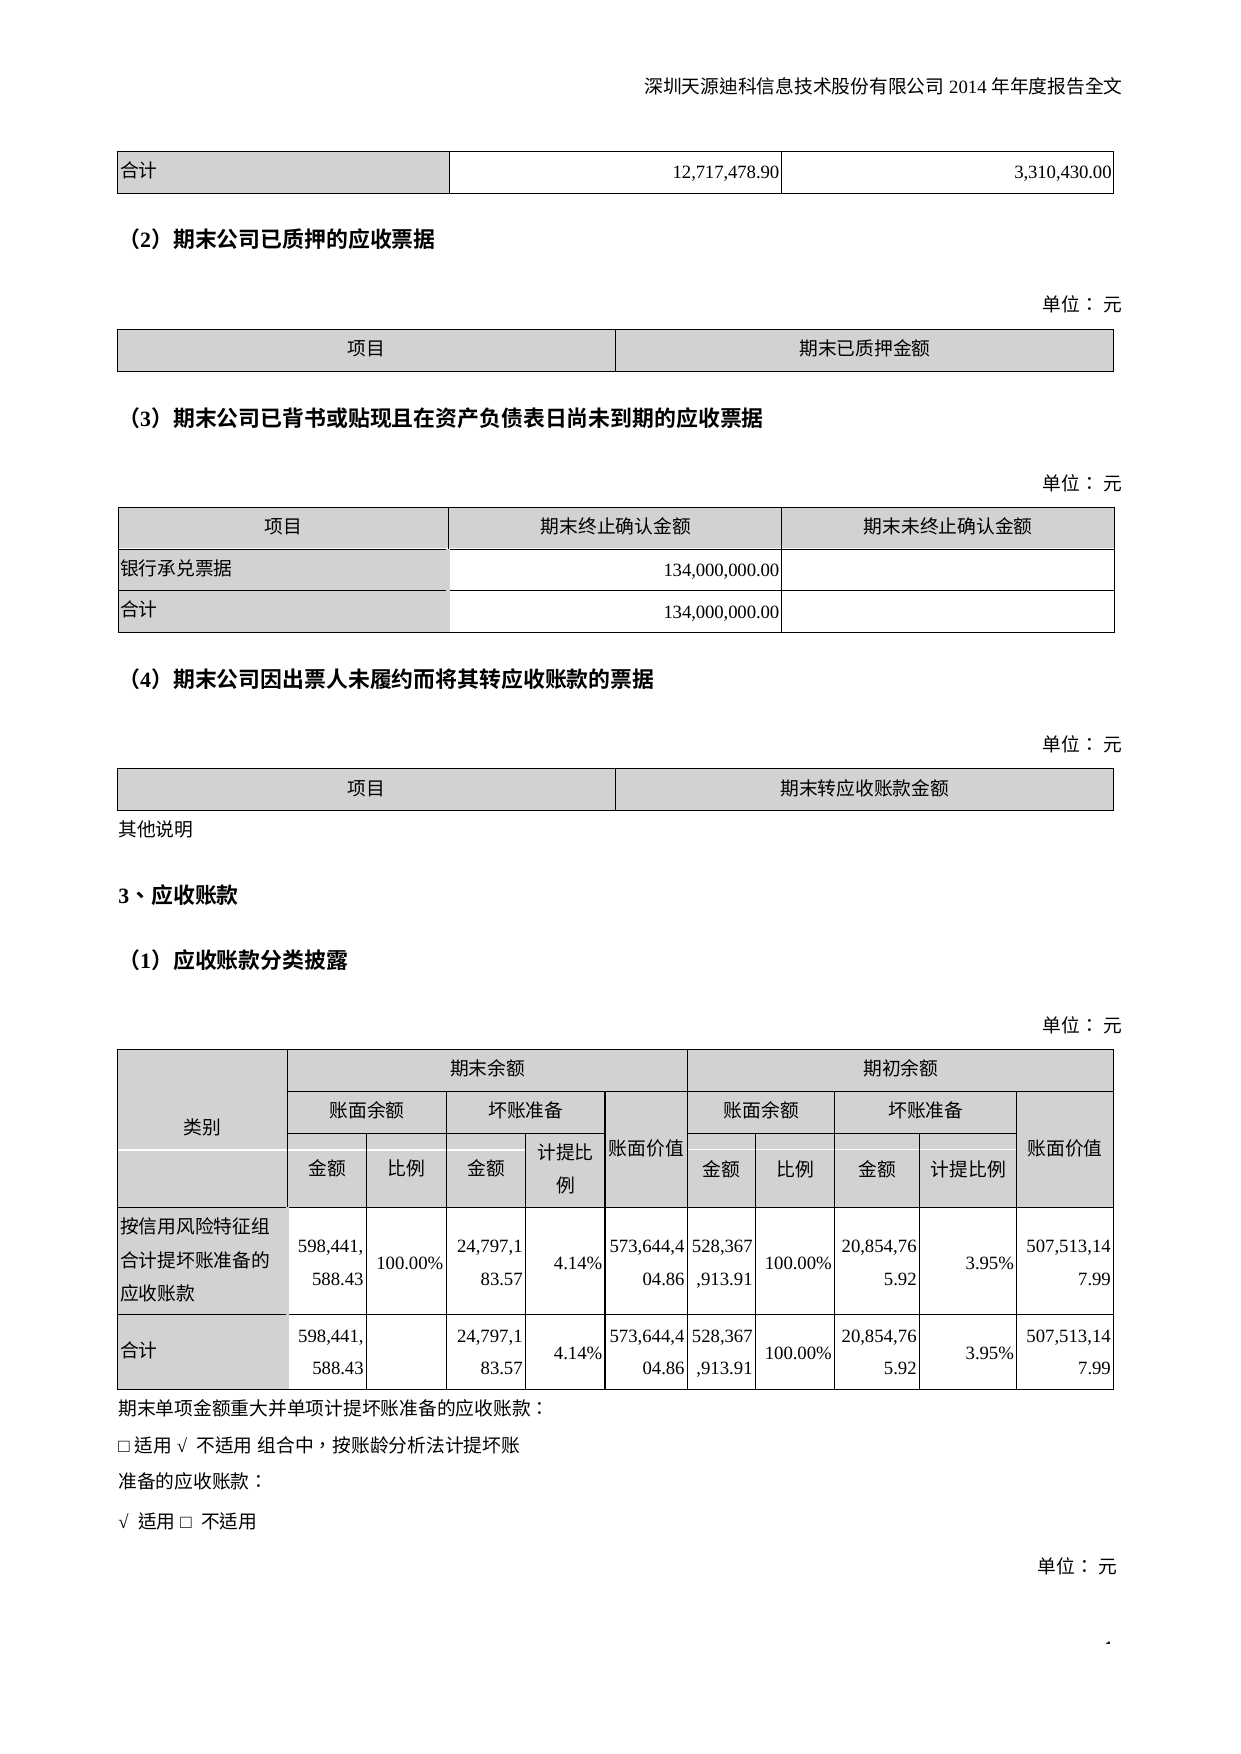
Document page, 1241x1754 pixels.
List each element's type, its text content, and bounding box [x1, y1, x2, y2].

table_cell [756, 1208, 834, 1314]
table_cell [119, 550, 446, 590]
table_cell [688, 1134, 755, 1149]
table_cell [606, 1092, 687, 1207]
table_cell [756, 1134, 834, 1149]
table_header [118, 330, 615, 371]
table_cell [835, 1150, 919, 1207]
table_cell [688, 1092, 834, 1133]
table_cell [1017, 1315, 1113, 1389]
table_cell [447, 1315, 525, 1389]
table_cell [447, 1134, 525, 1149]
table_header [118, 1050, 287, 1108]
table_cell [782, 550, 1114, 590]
text 其他说明 [118, 817, 1138, 842]
subtitle （3）期末公司已背书或贴现且在资产负债表日尚未到期的应收票据 [118, 402, 1138, 432]
subtitle （1）应收账款分类披露 [118, 945, 1138, 975]
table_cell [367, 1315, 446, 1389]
text √ 适用 □ 不适用 [118, 1509, 551, 1534]
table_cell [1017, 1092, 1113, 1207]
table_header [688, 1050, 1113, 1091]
text 单位： 元 [102, 731, 1122, 757]
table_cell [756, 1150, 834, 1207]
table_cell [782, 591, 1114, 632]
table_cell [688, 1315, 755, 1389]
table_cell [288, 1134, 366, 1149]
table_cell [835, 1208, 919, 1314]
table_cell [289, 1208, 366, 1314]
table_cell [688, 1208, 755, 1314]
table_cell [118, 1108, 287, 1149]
text 单位： 元 [1037, 1553, 1138, 1579]
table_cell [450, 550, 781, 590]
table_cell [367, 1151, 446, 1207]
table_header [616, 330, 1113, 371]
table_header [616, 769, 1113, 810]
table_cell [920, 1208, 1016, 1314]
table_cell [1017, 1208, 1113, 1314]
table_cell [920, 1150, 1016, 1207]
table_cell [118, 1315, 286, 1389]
text □ 适用 √ 不适用 组合中，按账龄分析法计提坏账准备的应收账款： [118, 1433, 532, 1494]
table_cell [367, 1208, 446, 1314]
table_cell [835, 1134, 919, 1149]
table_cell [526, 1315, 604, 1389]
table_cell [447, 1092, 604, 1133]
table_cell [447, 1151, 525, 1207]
subtitle （4）期末公司因出票人未履约而将其转应收账款的票据 [118, 664, 1138, 694]
text 单位： 元 [102, 1012, 1122, 1038]
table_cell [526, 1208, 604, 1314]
text 单位： 元 [102, 470, 1122, 495]
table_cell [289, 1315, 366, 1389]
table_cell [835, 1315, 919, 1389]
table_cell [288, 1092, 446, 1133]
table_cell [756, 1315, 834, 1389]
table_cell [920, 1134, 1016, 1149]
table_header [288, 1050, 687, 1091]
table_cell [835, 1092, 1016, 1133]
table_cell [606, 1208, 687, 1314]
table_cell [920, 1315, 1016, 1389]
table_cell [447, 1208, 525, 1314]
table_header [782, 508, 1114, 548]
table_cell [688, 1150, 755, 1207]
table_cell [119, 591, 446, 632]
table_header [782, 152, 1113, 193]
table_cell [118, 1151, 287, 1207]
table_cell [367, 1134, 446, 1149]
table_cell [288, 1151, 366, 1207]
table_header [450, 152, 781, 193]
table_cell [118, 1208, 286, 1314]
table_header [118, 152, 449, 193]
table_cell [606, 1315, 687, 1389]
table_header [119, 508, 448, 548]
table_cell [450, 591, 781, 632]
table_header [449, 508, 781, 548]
text 单位： 元 [102, 292, 1122, 317]
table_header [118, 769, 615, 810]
text 期末单项金额重大并单项计提坏账准备的应收账款： [118, 1395, 551, 1421]
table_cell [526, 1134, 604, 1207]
subtitle （2）期末公司已质押的应收票据 [118, 224, 1138, 254]
subtitle 3、应收账款 [118, 880, 1138, 910]
